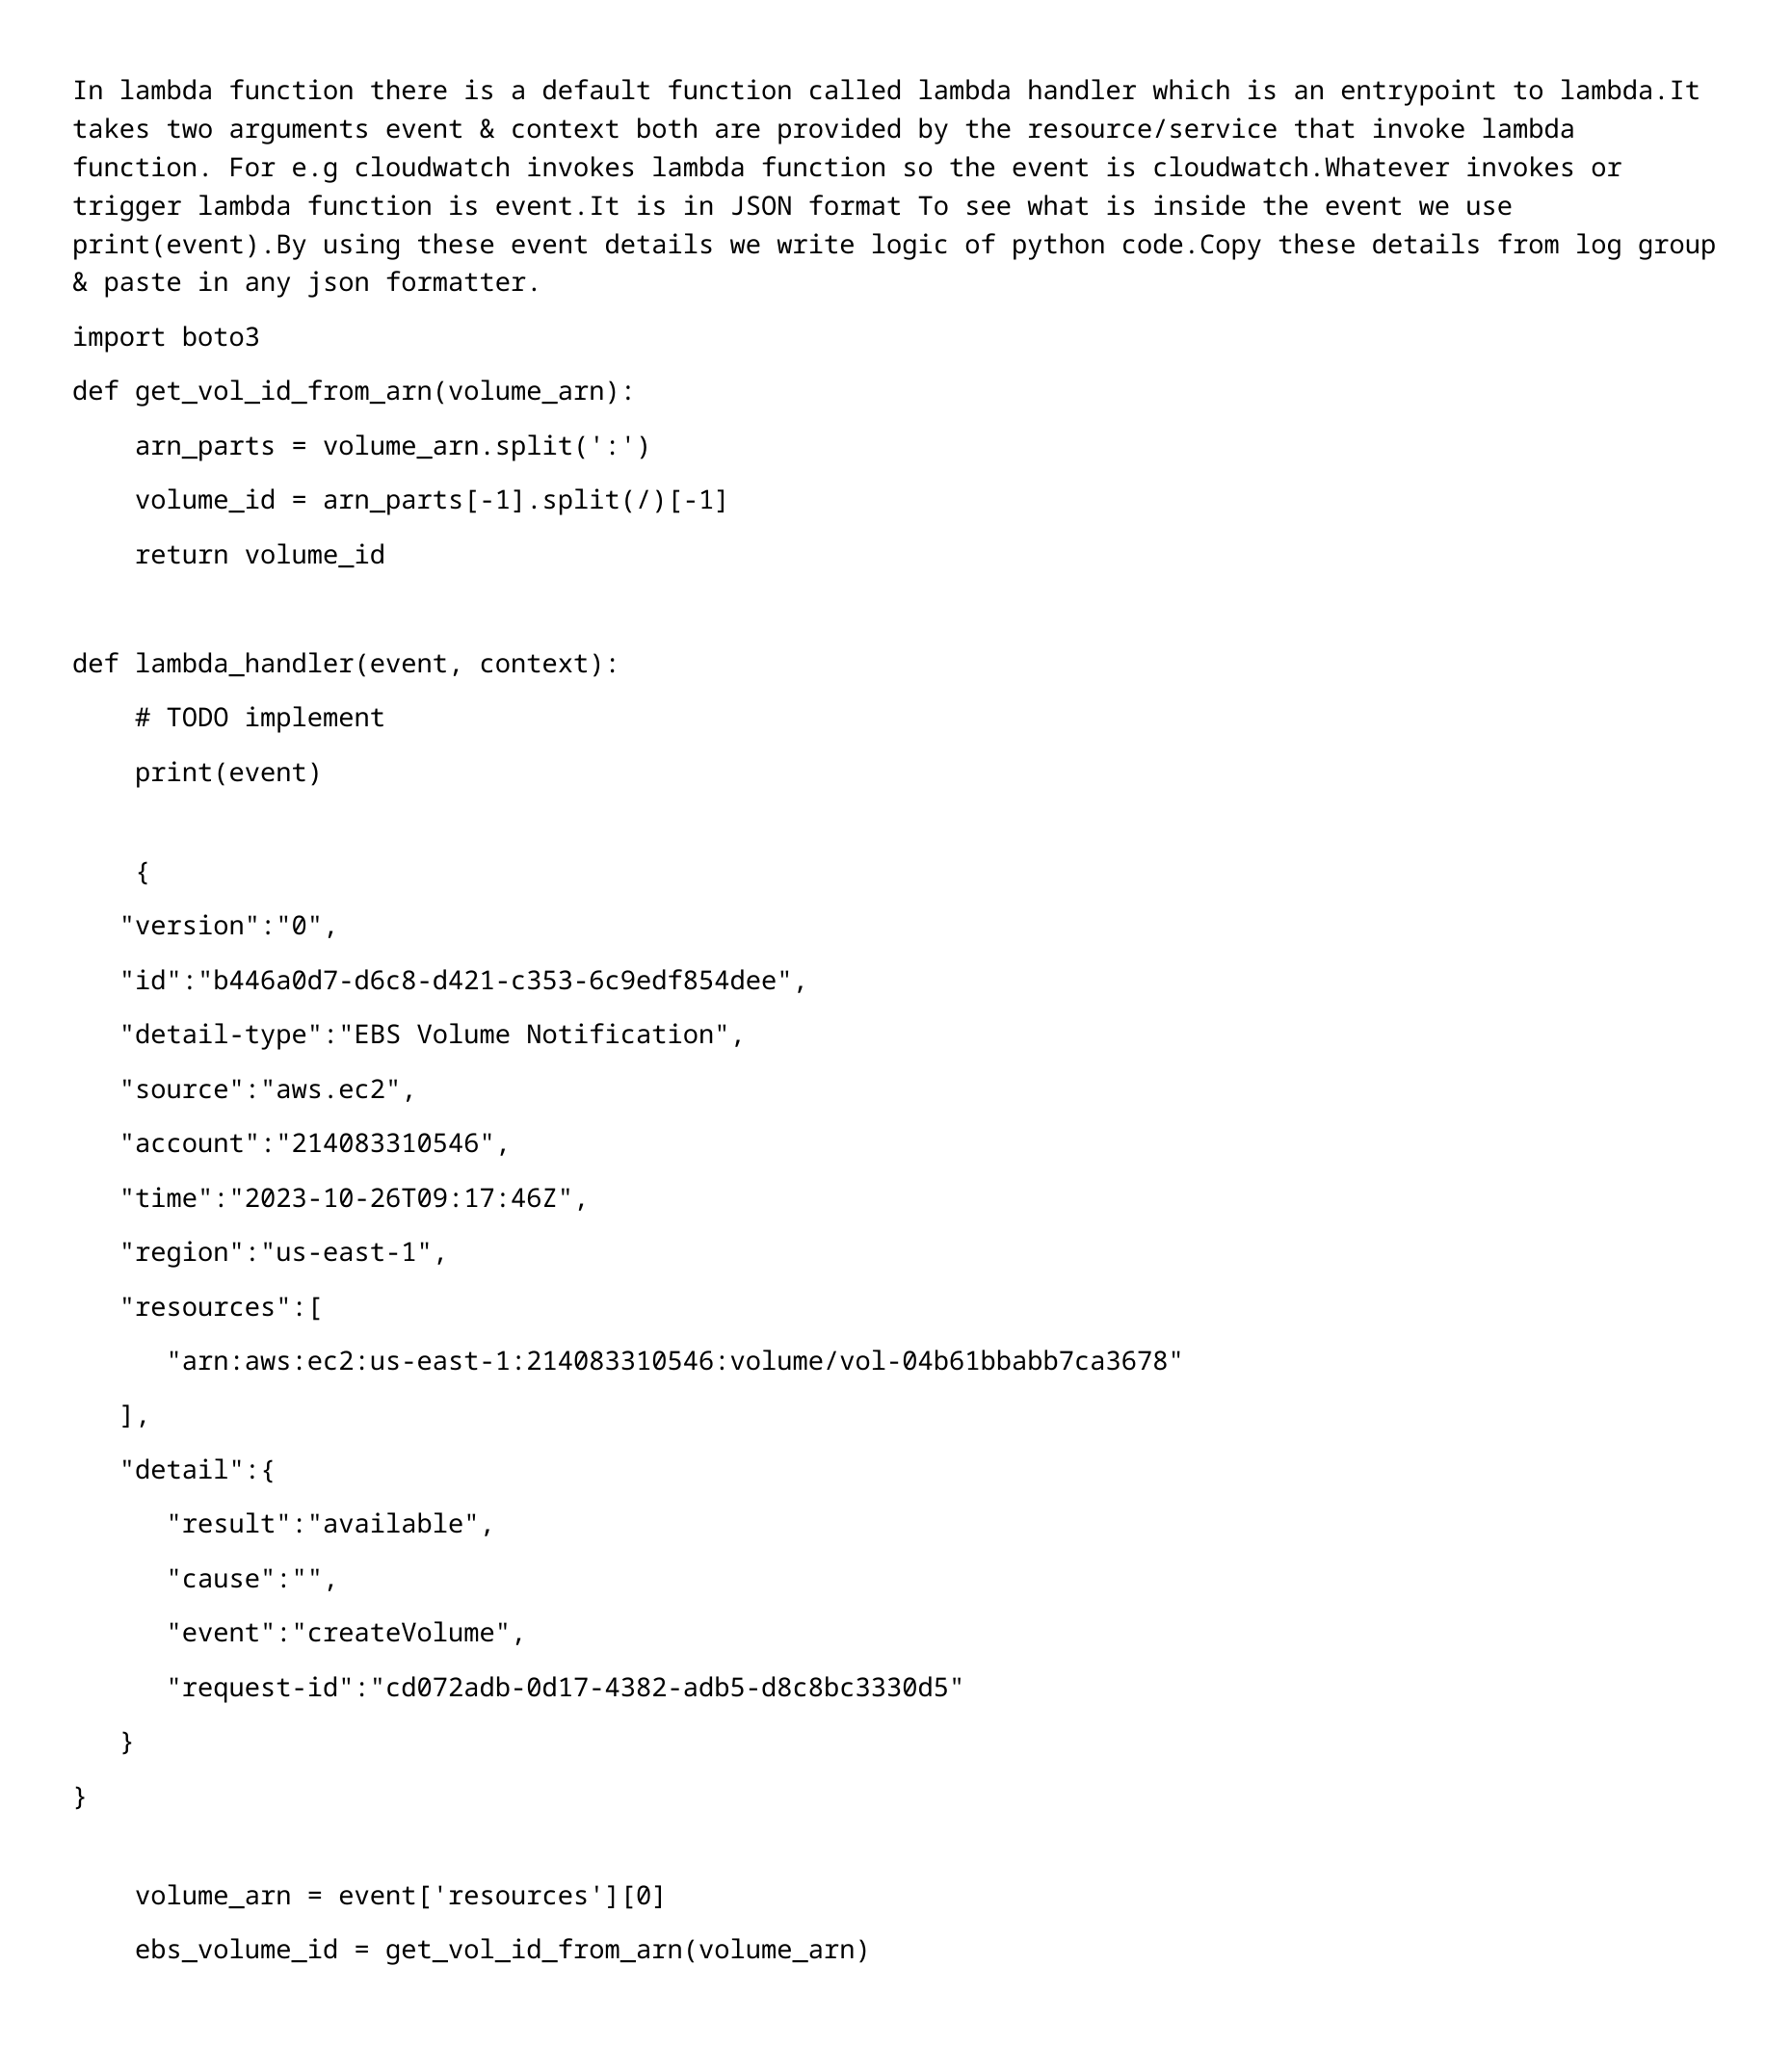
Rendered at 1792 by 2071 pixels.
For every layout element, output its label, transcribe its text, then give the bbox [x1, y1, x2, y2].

text "result":"available", [72, 1506, 1720, 1541]
text volume_arn = event['resources'][0] [72, 1876, 1720, 1912]
text volume_id = arn_parts[-1].split(/)[-1] [72, 482, 1720, 517]
text } [72, 1777, 1720, 1813]
text In lambda function there is a default function called lambda handler which is an entrypoint to lambda.It takes two arguments event & context both are provided by the resource/service that invoke lambda function. For e.g cloudwatch invokes lambda function so the event is cloudwatch.Whatever invokes or trigger lambda function is event.It is in JSON format To see what is inside the event we use print(event).By using these event details we write logic of python code.Copy these details from log group & paste in any json formatter. [72, 72, 1720, 300]
text } [72, 1723, 1720, 1759]
text def lambda_handler(event, context): [72, 644, 1720, 680]
text "event":"createVolume", [72, 1614, 1720, 1650]
text # TODO implement [72, 699, 1720, 734]
text "region":"us-east-1", [72, 1234, 1720, 1269]
text "version":"0", [72, 907, 1720, 943]
text import boto3 [72, 318, 1720, 354]
text { [72, 852, 1720, 888]
text ebs_volume_id = get_vol_id_from_arn(volume_arn) [72, 1931, 1720, 1967]
text "time":"2023-10-26T09:17:46Z", [72, 1179, 1720, 1215]
text "request-id":"cd072adb-0d17-4382-adb5-d8c8bc3330d5" [72, 1668, 1720, 1704]
text ], [72, 1397, 1720, 1432]
text "source":"aws.ec2", [72, 1070, 1720, 1106]
text "resources":[ [72, 1288, 1720, 1324]
text "detail-type":"EBS Volume Notification", [72, 1016, 1720, 1052]
text return volume_id [72, 536, 1720, 571]
text "account":"214083310546", [72, 1125, 1720, 1160]
text "id":"b446a0d7-d6c8-d421-c353-6c9edf854dee", [72, 961, 1720, 997]
text print(event) [72, 753, 1720, 789]
text "detail":{ [72, 1451, 1720, 1486]
text "arn:aws:ec2:us-east-1:214083310546:volume/vol-04b61bbabb7ca3678" [72, 1342, 1720, 1377]
text "cause":"", [72, 1560, 1720, 1595]
text arn_parts = volume_arn.split(':') [72, 427, 1720, 462]
text def get_vol_id_from_arn(volume_arn): [72, 373, 1720, 408]
